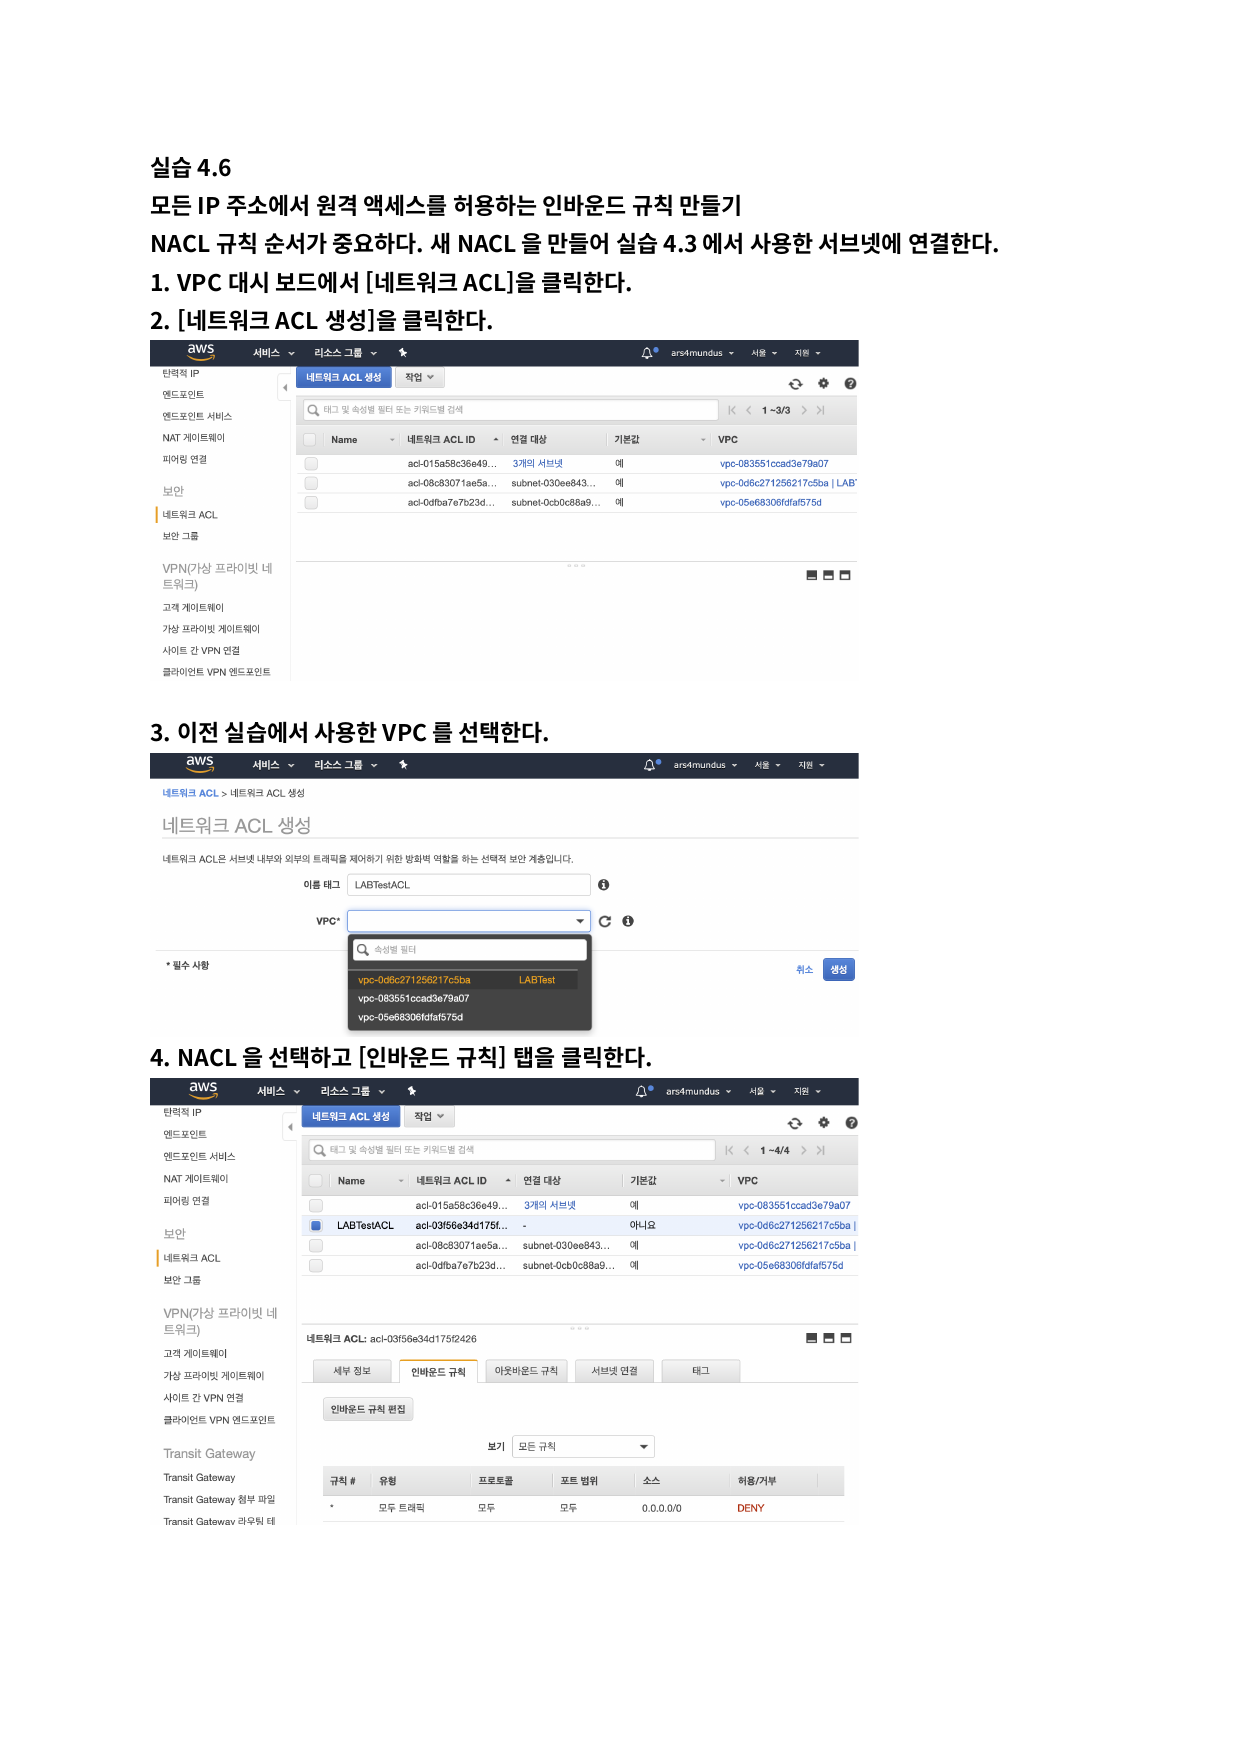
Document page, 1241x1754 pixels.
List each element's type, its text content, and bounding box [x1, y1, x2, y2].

text 2. [네트워크 ACL 생성]을 클릭한다. [150, 302, 1090, 336]
picture [150, 340, 859, 681]
text 3. 이전 실습에서 사용한 VPC를 선택한다. [150, 715, 1090, 748]
text 실습 4.6 [150, 150, 1090, 183]
picture [150, 753, 859, 1037]
text NACL 규칙 순서가 중요하다. 새 NACL을 만들어 실습 4.3에서 사용한 서브넷에 연결한다. [150, 226, 1090, 259]
picture [150, 1078, 859, 1525]
text 4. NACL을 선택하고 [인바운드 규칙] 탭을 클릭한다. [150, 1040, 1090, 1073]
text 모든 IP 주소에서 원격 액세스를 허용하는 인바운드 규칙 만들기 [150, 188, 1090, 221]
text 1. VPC 대시 보드에서 [네트워크 ACL]을 클릭한다. [150, 264, 1090, 298]
